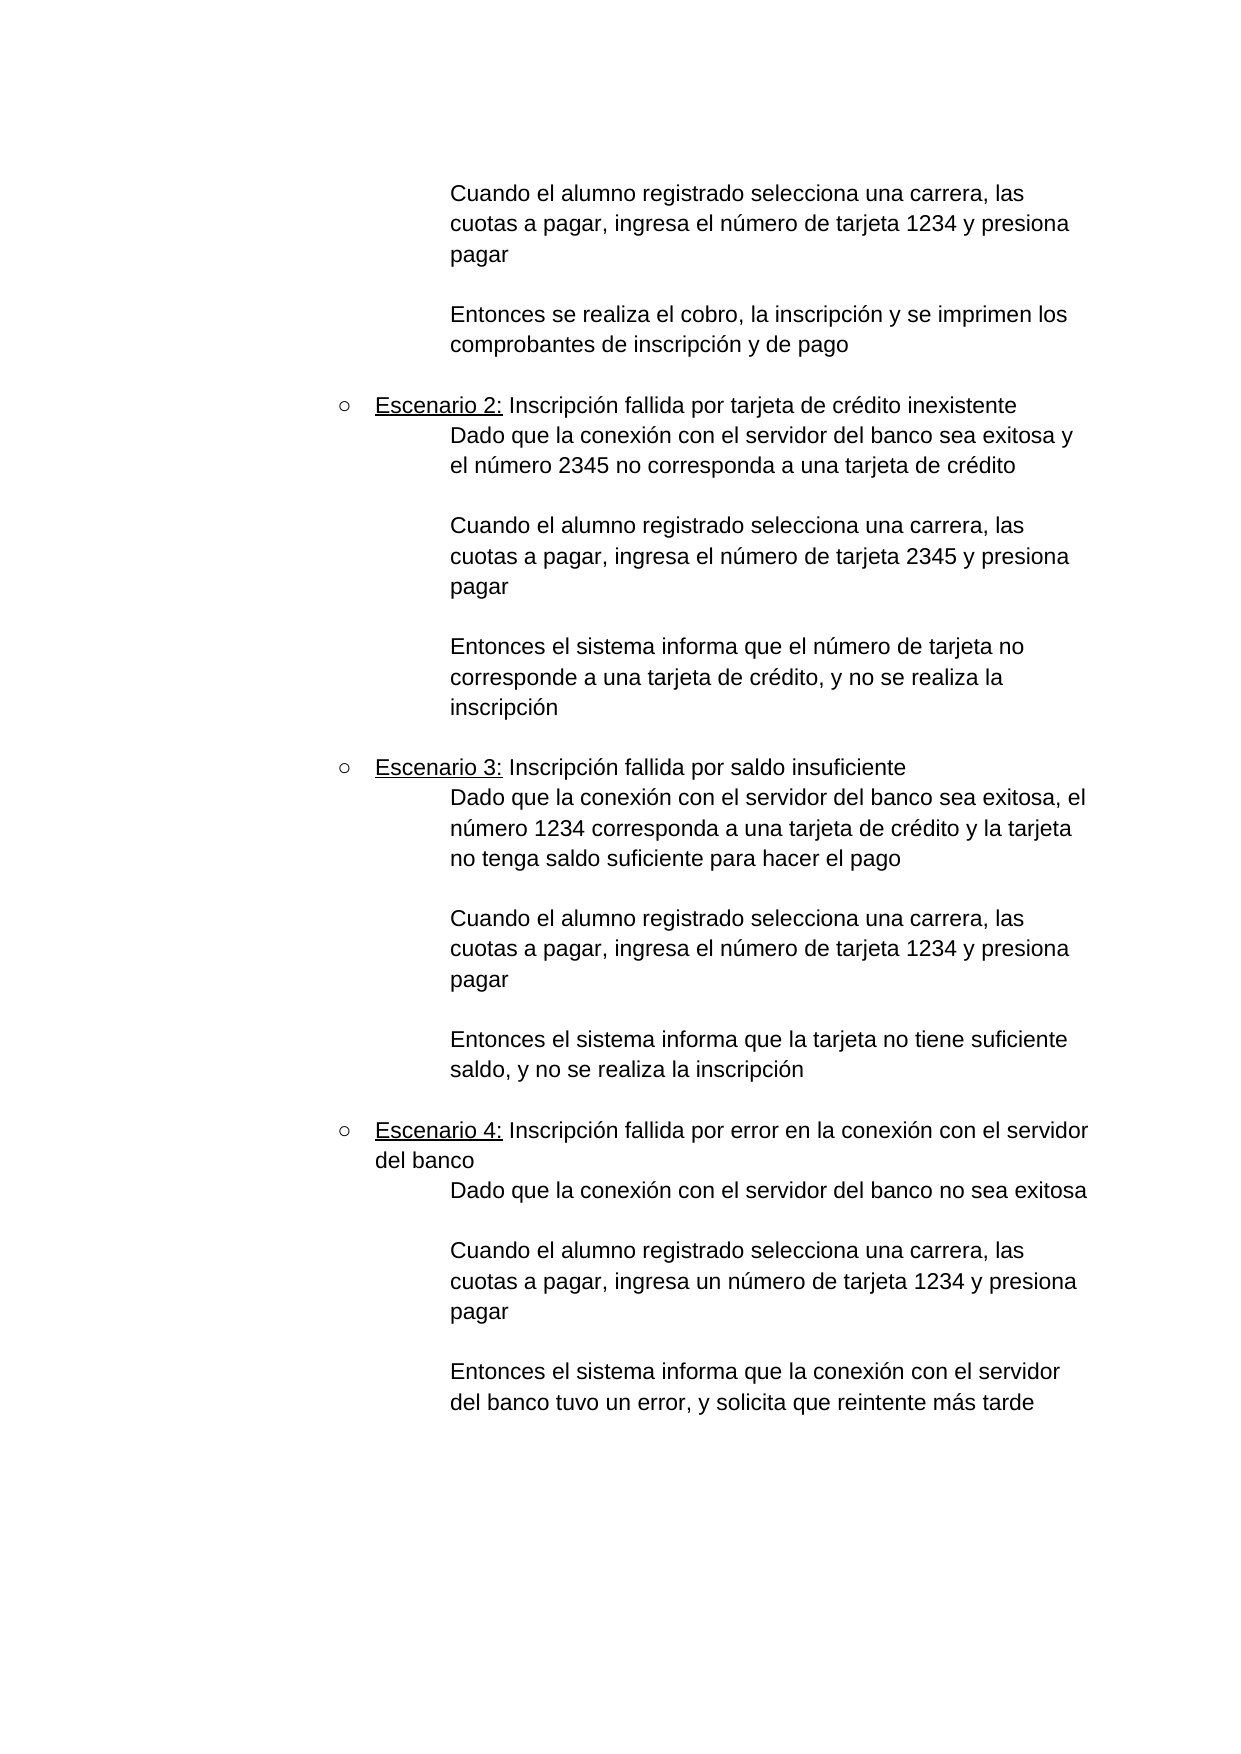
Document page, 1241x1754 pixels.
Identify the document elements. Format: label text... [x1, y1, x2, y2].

text Dado que la conexión con el servidor del banco no sea exitosa [450, 1177, 1090, 1203]
text Cuando el alumno registrado selecciona una carrera, las cuotas a pagar, ingresa el número de tarjeta 1234 y presiona pagar [450, 905, 1090, 992]
text Cuando el alumno registrado selecciona una carrera, las cuotas a pagar, ingresa el número de tarjeta 1234 y presiona pagar [450, 180, 1090, 267]
list Escenario 3: Inscripción fallida por saldo insuficiente [337, 754, 1090, 781]
text Entonces el sistema informa que la conexión con el servidor del banco tuvo un error, y solicita que reintente más tarde [450, 1358, 1090, 1415]
text Entonces se realiza el cobro, la inscripción y se imprimen los comprobantes de inscripción y de pago [450, 301, 1090, 358]
list Escenario 2: Inscripción fallida por tarjeta de crédito inexistente [337, 392, 1090, 418]
text Cuando el alumno registrado selecciona una carrera, las cuotas a pagar, ingresa un número de tarjeta 1234 y presiona pagar [450, 1237, 1090, 1324]
text Entonces el sistema informa que el número de tarjeta no corresponde a una tarjeta de crédito, y no se realiza la inscripción [450, 633, 1090, 720]
text Dado que la conexión con el servidor del banco sea exitosa y el número 2345 no corresponda a una tarjeta de crédito [450, 422, 1090, 478]
text Dado que la conexión con el servidor del banco sea exitosa, el número 1234 corresponda a una tarjeta de crédito y la tarjeta no tenga saldo suficiente para hacer el pago [450, 784, 1090, 871]
list Escenario 4: Inscripción fallida por error en la conexión con el servidor del banco [337, 1117, 1090, 1173]
text Cuando el alumno registrado selecciona una carrera, las cuotas a pagar, ingresa el número de tarjeta 2345 y presiona pagar [450, 512, 1090, 599]
text Entonces el sistema informa que la tarjeta no tiene suficiente saldo, y no se realiza la inscripción [450, 1026, 1090, 1083]
